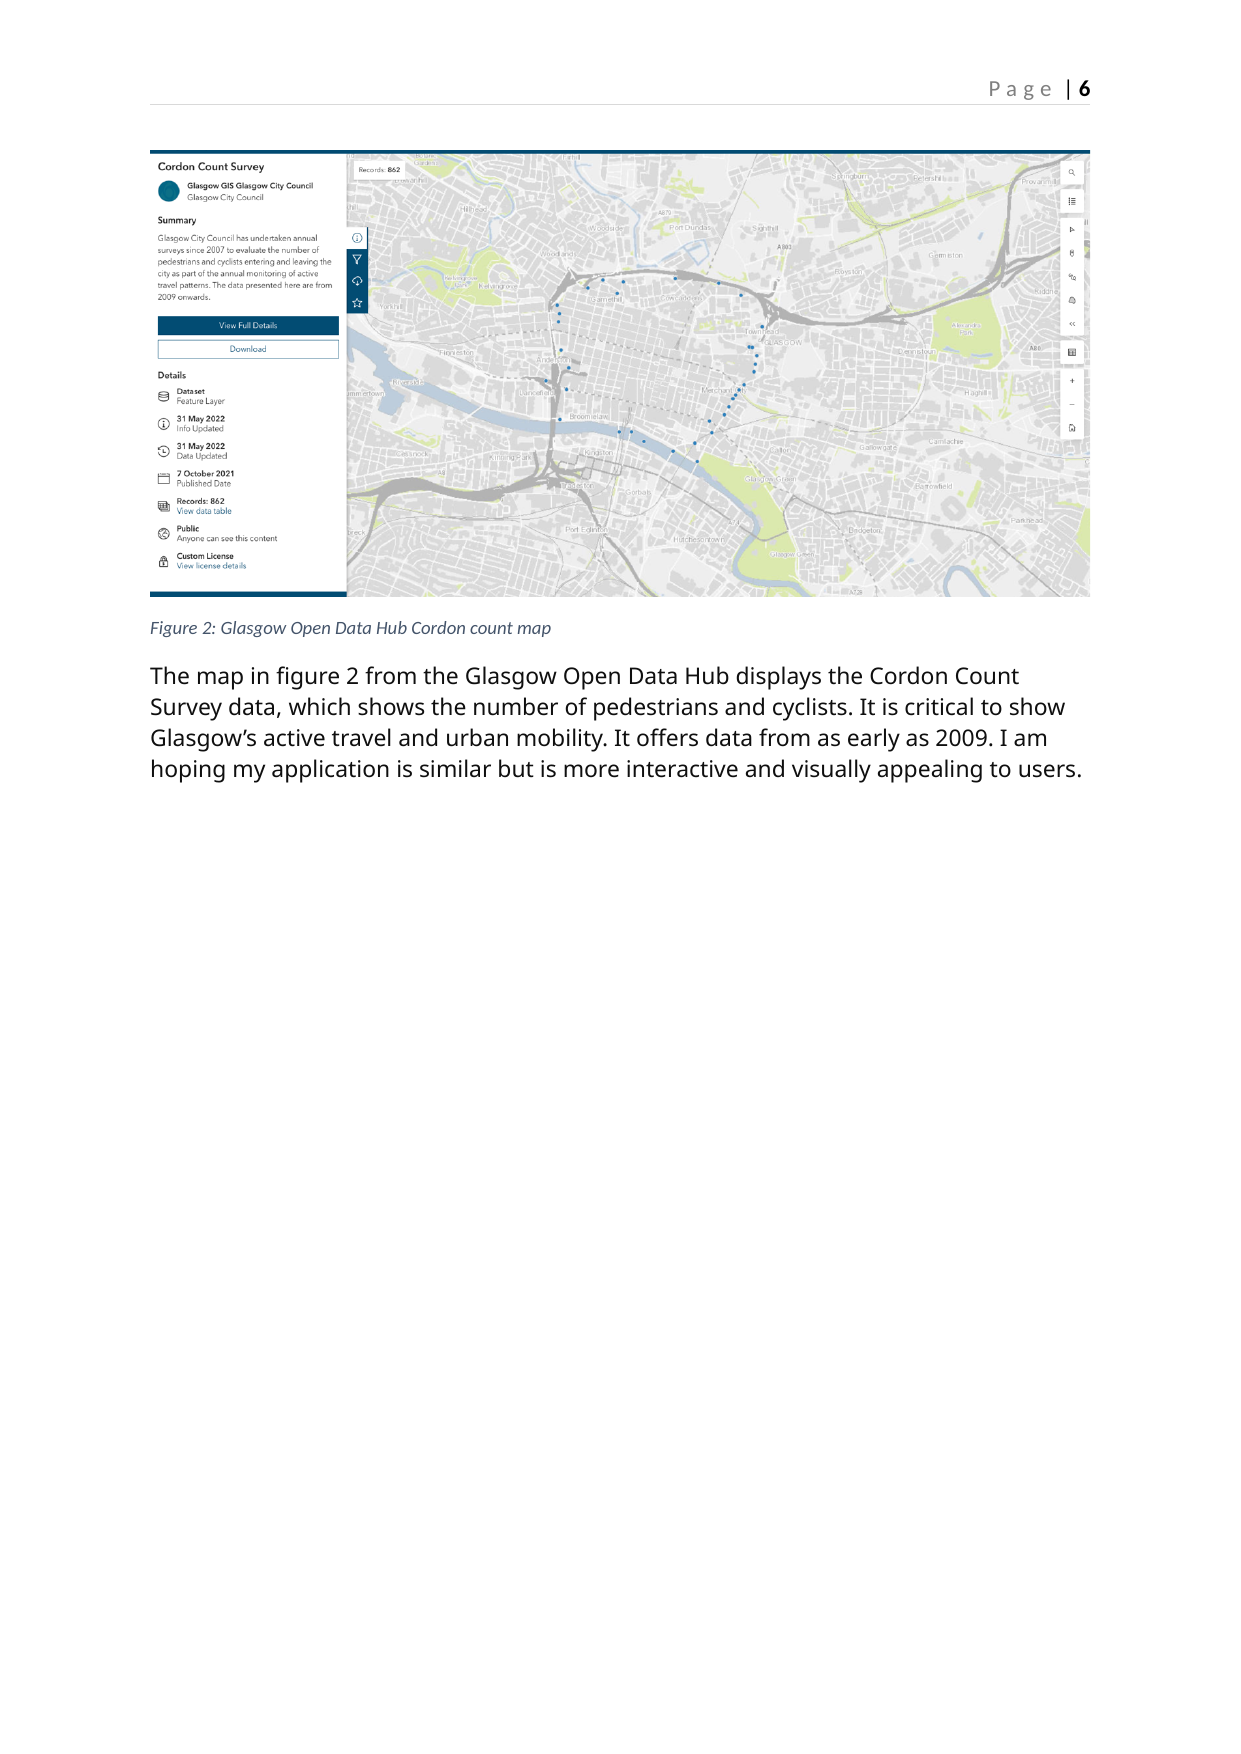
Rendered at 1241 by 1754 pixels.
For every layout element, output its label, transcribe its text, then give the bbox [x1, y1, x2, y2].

picture [150, 153, 1091, 597]
text The map in figure 2 from the Glasgow Open Data Hub displays the Cordon Count Survey data, which shows the number of pedestrians and cyclists. It is critical to show Glasgow’s active travel and urban mobility. It offers data from as early as 2009. I am hoping my application is similar but is more interactive and visually appealing to users. [150, 659, 1090, 784]
